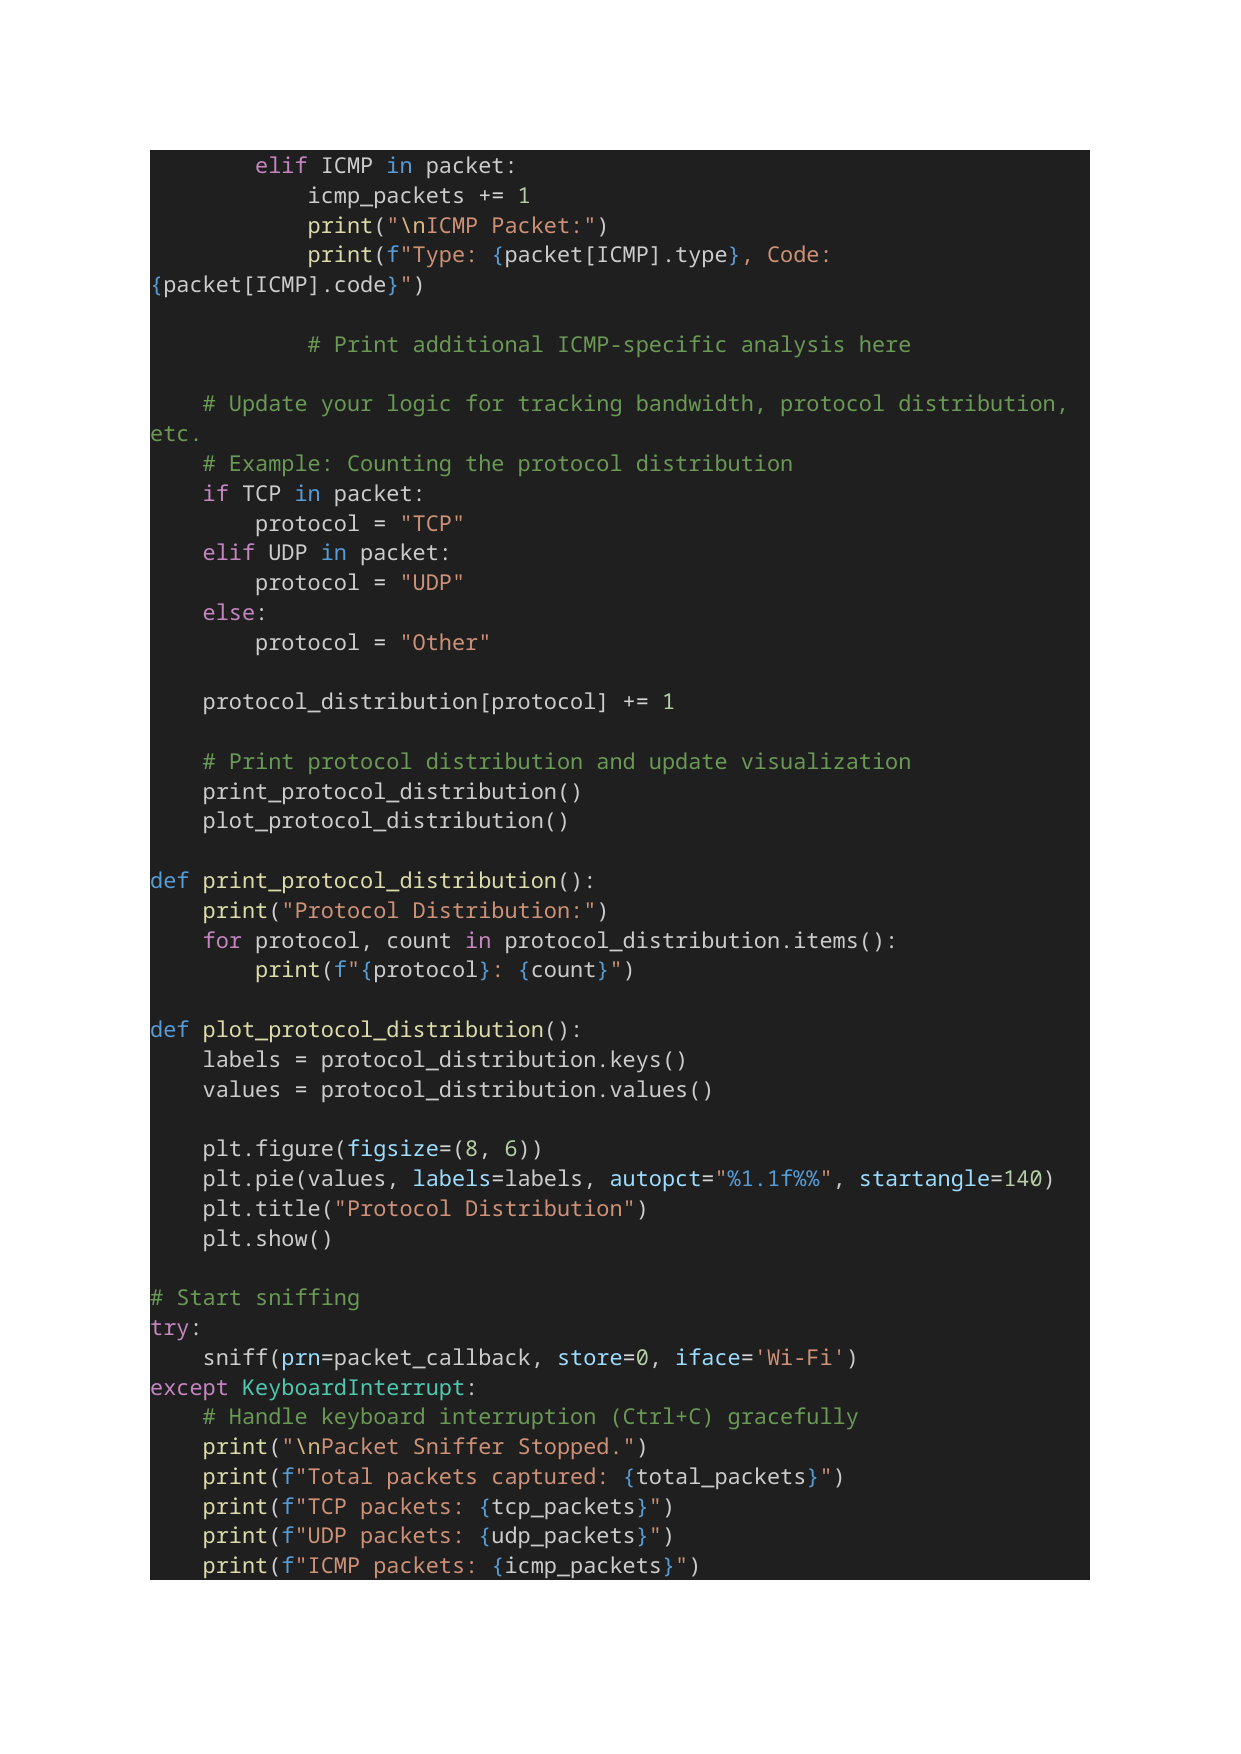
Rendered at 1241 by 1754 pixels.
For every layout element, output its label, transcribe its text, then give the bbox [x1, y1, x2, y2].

text print_protocol_distribution() [150, 776, 1090, 805]
text else: [150, 597, 1090, 627]
text def plot_protocol_distribution(): [150, 1014, 1090, 1044]
text print(f"{protocol}: {count}") [150, 954, 1090, 984]
text protocol = "Other" [150, 627, 1090, 656]
text sniff(prn=packet_callback, store=0, iface='Wi-Fi') [150, 1342, 1090, 1371]
text # Print additional ICMP-specific analysis here [150, 329, 1090, 358]
text plt.pie(values, labels=labels, autopct="%1.1f%%", startangle=140) [150, 1163, 1090, 1193]
text print(f"UDP packets: {udp_packets}") [150, 1520, 1090, 1550]
text def print_protocol_distribution(): [150, 865, 1090, 895]
text print(f"TCP packets: {tcp_packets}") [150, 1491, 1090, 1520]
text plot_protocol_distribution() [150, 805, 1090, 835]
text # Update your logic for tracking bandwidth, protocol distribution, etc. [150, 388, 1090, 448]
text except KeyboardInterrupt: [150, 1371, 1090, 1401]
text print("\nICMP Packet:") [150, 209, 1090, 239]
text labels = protocol_distribution.keys() [150, 1044, 1090, 1073]
text try: [150, 1312, 1090, 1342]
text plt.show() [150, 1222, 1090, 1252]
text values = protocol_distribution.values() [150, 1073, 1090, 1103]
text if TCP in packet: [150, 478, 1090, 507]
text protocol = "UDP" [150, 567, 1090, 597]
text # Start sniffing [150, 1282, 1090, 1312]
text # Handle keyboard interruption (Ctrl+C) gracefully [150, 1401, 1090, 1431]
text plt.title("Protocol Distribution") [150, 1193, 1090, 1222]
text print(f"ICMP packets: {icmp_packets}") [150, 1550, 1090, 1580]
text print(f"Total packets captured: {total_packets}") [150, 1461, 1090, 1491]
text protocol_distribution[protocol] += 1 [150, 686, 1090, 716]
text # Print protocol distribution and update visualization [150, 746, 1090, 776]
text print("\nPacket Sniffer Stopped.") [150, 1431, 1090, 1461]
text elif UDP in packet: [150, 537, 1090, 567]
text for protocol, count in protocol_distribution.items(): [150, 924, 1090, 954]
text elif ICMP in packet: [150, 150, 1090, 180]
text # Example: Counting the protocol distribution [150, 448, 1090, 478]
text plt.figure(figsize=(8, 6)) [150, 1133, 1090, 1163]
text print(f"Type: {packet[ICMP].type}, Code: {packet[ICMP].code}") [150, 239, 1090, 299]
text protocol = "TCP" [150, 507, 1090, 537]
text print("Protocol Distribution:") [150, 895, 1090, 924]
text icmp_packets += 1 [150, 180, 1090, 209]
